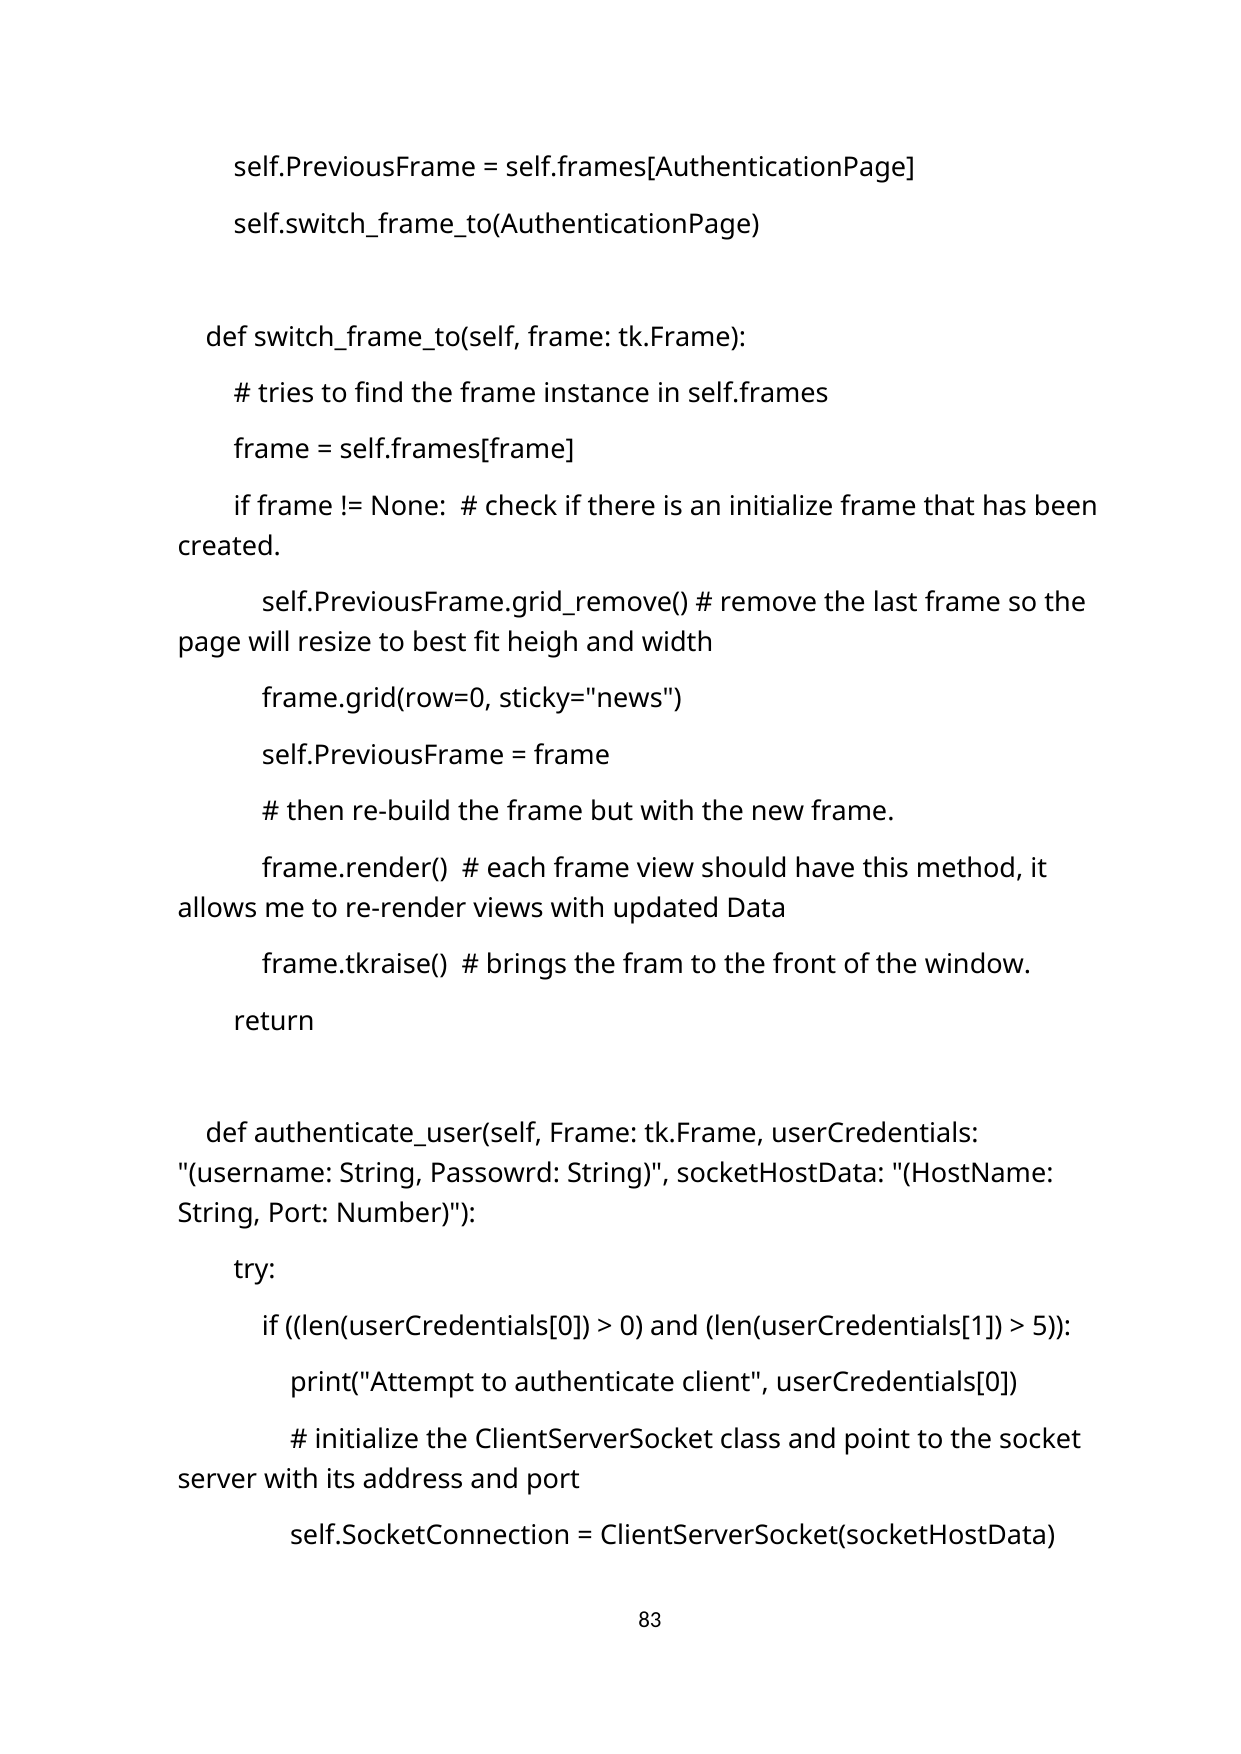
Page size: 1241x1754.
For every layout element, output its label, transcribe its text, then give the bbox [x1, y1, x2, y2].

text self.PreviousFrame = self.frames[AuthenticationPage] [177, 148, 1122, 184]
text def authenticate_user(self, Frame: tk.Frame, userCredentials: "(username: String, Passowrd: String)", socketHostData: "(HostName: String, Port: Number)"): [177, 1114, 1122, 1230]
text if frame != None: # check if there is an initialize frame that has been created. [177, 486, 1122, 563]
text self.switch_frame_to(AuthenticationPage) [177, 204, 1122, 241]
text def switch_frame_to(self, frame: tk.Frame): [177, 317, 1122, 354]
text # tries to find the frame instance in self.frames [177, 373, 1122, 410]
text self.SocketConnection = ClientServerSocket(socketHostData) [177, 1516, 1122, 1552]
text try: [177, 1250, 1122, 1287]
text frame.grid(row=0, sticky="news") [177, 679, 1122, 716]
text print("Attempt to authenticate client", userCredentials[0]) [177, 1363, 1122, 1400]
text frame = self.frames[frame] [177, 430, 1122, 467]
text return [177, 1001, 1122, 1038]
text self.PreviousFrame = frame [177, 735, 1122, 772]
text # initialize the ClientServerSocket class and point to the socket server with its address and port [177, 1419, 1122, 1496]
text self.PreviousFrame.grid_remove() # remove the last frame so the page will resize to best fit heigh and width [177, 583, 1122, 659]
text if ((len(userCredentials[0]) > 0) and (len(userCredentials[1]) > 5)): [177, 1306, 1122, 1343]
text # then re-build the frame but with the new frame. [177, 792, 1122, 829]
text frame.tkraise() # brings the fram to the front of the window. [177, 944, 1122, 981]
text frame.render() # each frame view should have this method, it allows me to re-render views with updated Data [177, 848, 1122, 925]
